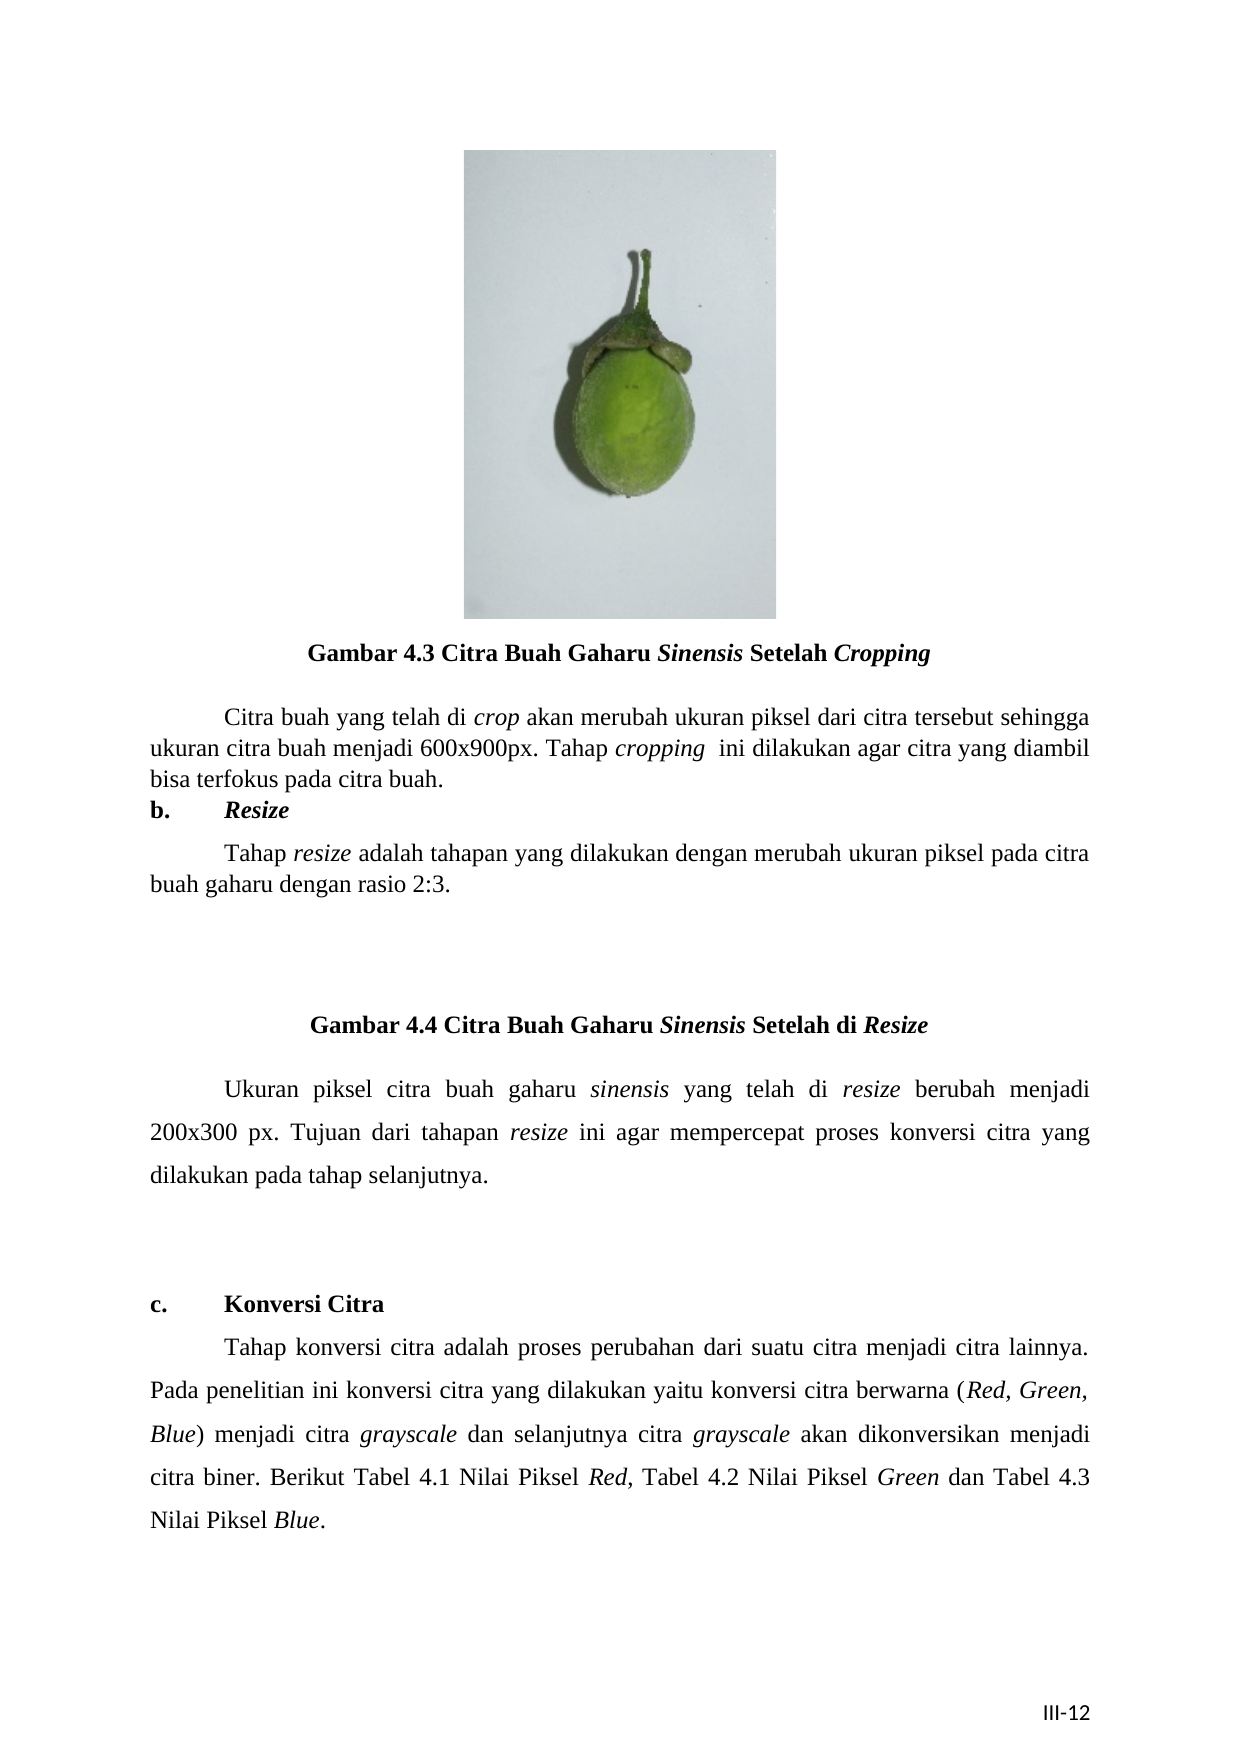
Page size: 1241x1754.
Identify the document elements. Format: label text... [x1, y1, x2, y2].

list Resize [150, 795, 1090, 823]
list Tahap konversi citra adalah proses perubahan dari suatu citra menjadi citra lainnya. Pada penelitian ini konversi citra yang dilakukan yaitu konversi citra berwarna (Red, Green, Blue) menjadi citra grayscale dan selanjutnya citra grayscale akan dikonversikan menjadi citra biner. Berikut Tabel 4.1 Nilai Piksel Red, Tabel 4.2 Nilai Piksel Green dan Tabel 4.3 Nilai Piksel Blue. [150, 1332, 1090, 1534]
list Tahap resize adalah tahapan yang dilakukan dengan merubah ukuran piksel pada citra buah gaharu dengan rasio 2:3. [150, 838, 1090, 898]
text Gambar 4.3 Citra Buah Gaharu Sinensis Setelah Cropping [150, 638, 1090, 666]
picture [463, 150, 777, 619]
list Konversi Citra [150, 1289, 1090, 1318]
text Gambar 4.4 Citra Buah Gaharu Sinensis Setelah di Resize [150, 1010, 1090, 1038]
list Ukuran piksel citra buah gaharu sinensis yang telah di resize berubah menjadi 200x300 px. Tujuan dari tahapan resize ini agar mempercepat proses konversi citra yang dilakukan pada tahap selanjutnya. [150, 1074, 1090, 1189]
list Citra buah yang telah di crop akan merubah ukuran piksel dari citra tersebut sehingga ukuran citra buah menjadi 600x900px. Tahap cropping ini dilakukan agar citra yang diambil bisa terfokus pada citra buah. [150, 702, 1090, 792]
